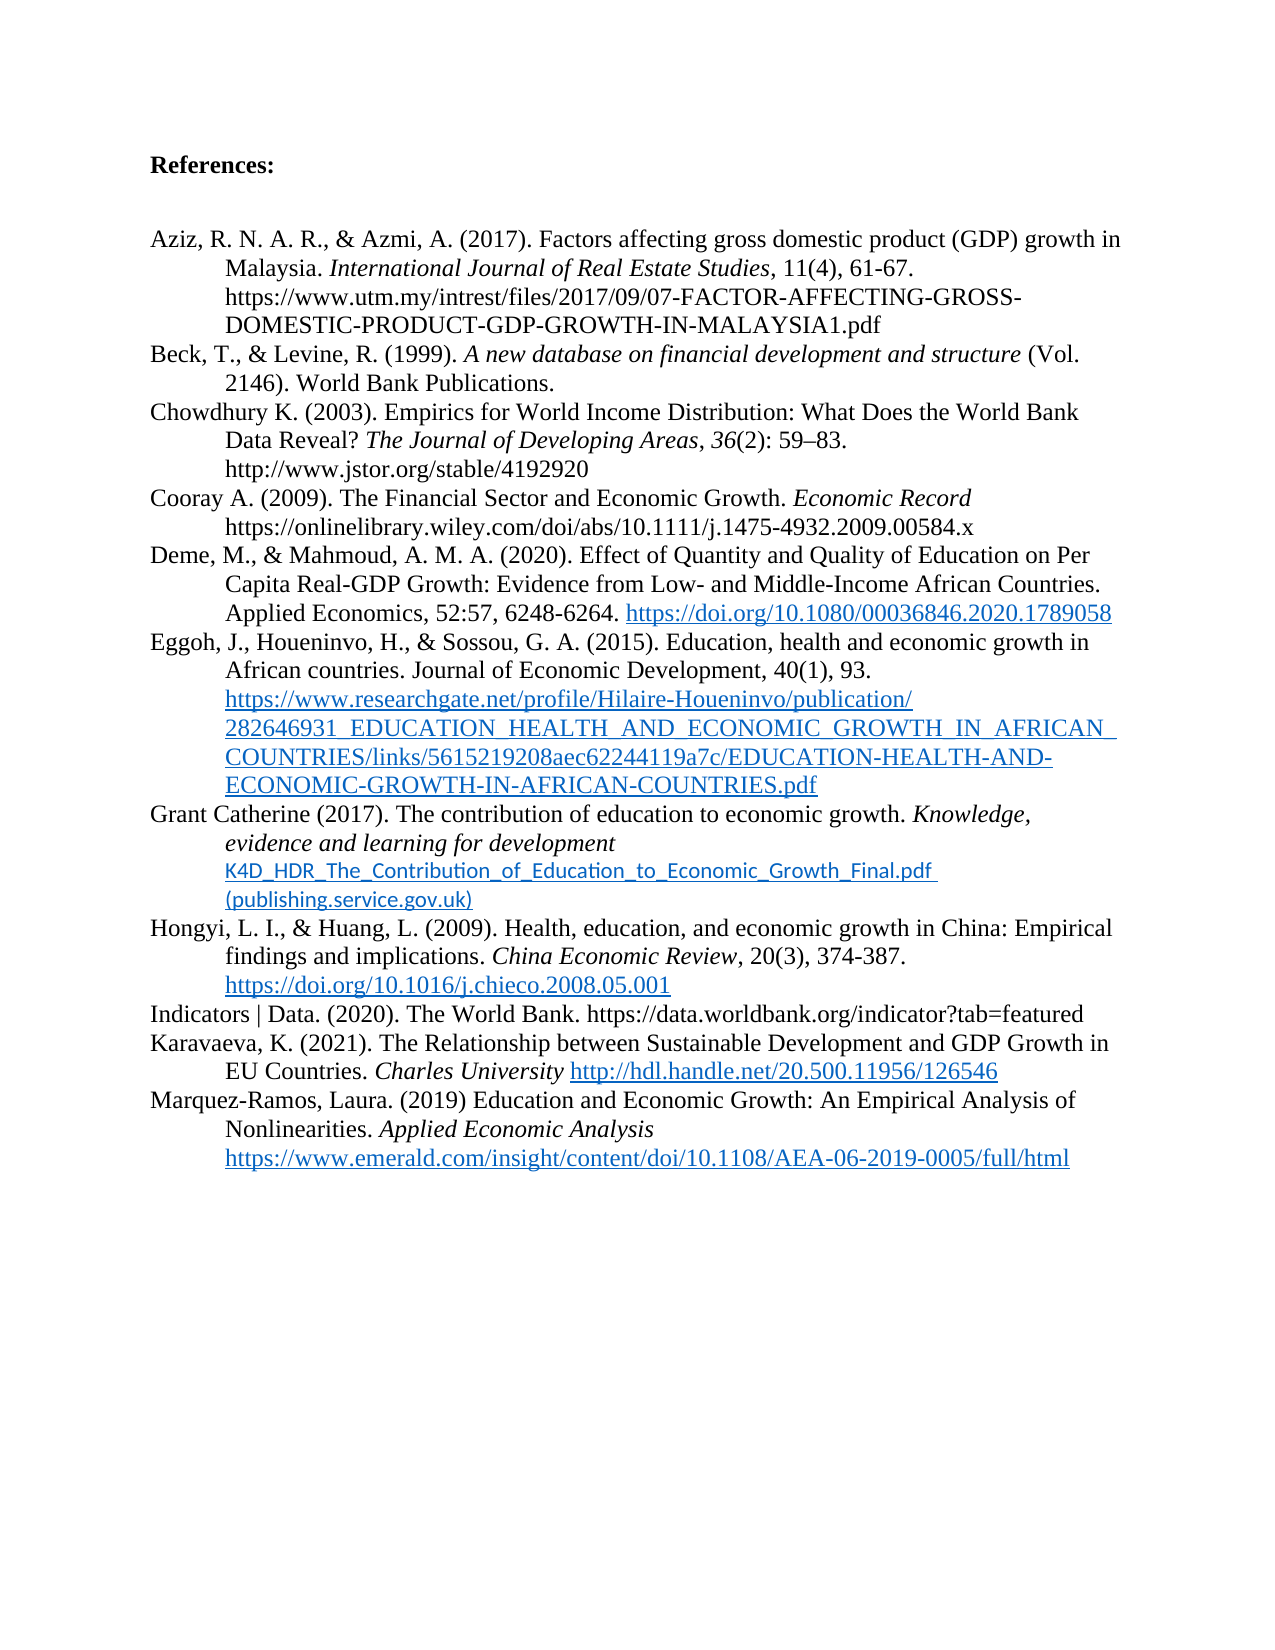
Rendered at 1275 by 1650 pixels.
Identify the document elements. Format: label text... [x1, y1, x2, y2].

text Marquez-Ramos, Laura. (2019) Education and Economic Growth: An Empirical Analysis of Nonlinearities. Applied Economic Analysis https://www.emerald.com/insight/content/doi/10.1108/AEA-06-2019-0005/full/html [150, 1085, 1125, 1171]
text Karavaeva, K. (2021). The Relationship between Sustainable Development and GDP Growth in EU Countries. Charles University http://hdl.handle.net/20.500.11956/126546 [150, 1028, 1125, 1085]
text Indicators | Data. (2020). The World Bank. https://data.worldbank.org/indicator?tab=featured [150, 999, 1125, 1028]
text References: [150, 150, 1125, 179]
text Beck, T., & Levine, R. (1999). A new database on financial development and structure (Vol. 2146). World Bank Publications. [150, 339, 1125, 397]
text Hongyi, L. I., & Huang, L. (2009). Health, education, and economic growth in China: Empirical findings and implications. China Economic Review, 20(3), 374-387. https://doi.org/10.1016/j.chieco.2008.05.001 [150, 913, 1125, 999]
text Grant Catherine (2017). The contribution of education to economic growth. Knowledge, evidence and learning for development K4D_HDR_The_Contribution_of_Education_to_Economic_Growth_Final.pdf (publishing.service.gov.uk) [150, 799, 1125, 913]
text Chowdhury K. (2003). Empirics for World Income Distribution: What Does the World Bank Data Reveal? The Journal of Developing Areas, 36(2): 59–83. http://www.jstor.org/stable/4192920 [150, 397, 1125, 483]
text Aziz, R. N. A. R., & Azmi, A. (2017). Factors affecting gross domestic product (GDP) growth in Malaysia. International Journal of Real Estate Studies, 11(4), 61-67. https://www.utm.my/intrest/files/2017/09/07-FACTOR-AFFECTING-GROSS-DOMESTIC-PRODUCT-GDP-GROWTH-IN-MALAYSIA1.pdf [150, 224, 1125, 339]
text Cooray A. (2009). The Financial Sector and Economic Growth. Economic Record https://onlinelibrary.wiley.com/doi/abs/10.1111/j.1475-4932.2009.00584.x [150, 483, 1125, 540]
text Eggoh, J., Houeninvo, H., & Sossou, G. A. (2015). Education, health and economic growth in African countries. Journal of Economic Development, 40(1), 93. https://www.researchgate.net/profile/Hilaire-Houeninvo/publication/282646931_EDUCATION_HEALTH_AND_ECONOMIC_GROWTH_IN_AFRICAN_COUNTRIES/links/5615219208aec62244119a7c/EDUCATION-HEALTH-AND-ECONOMIC-GROWTH-IN-AFRICAN-COUNTRIES.pdf [150, 627, 1125, 799]
text Deme, M., & Mahmoud, A. M. A. (2020). Effect of Quantity and Quality of Education on Per Capita Real-GDP Growth: Evidence from Low- and Middle-Income African Countries. Applied Economics, 52:57, 6248-6264. https://doi.org/10.1080/00036846.2020.1789058 [150, 540, 1125, 627]
